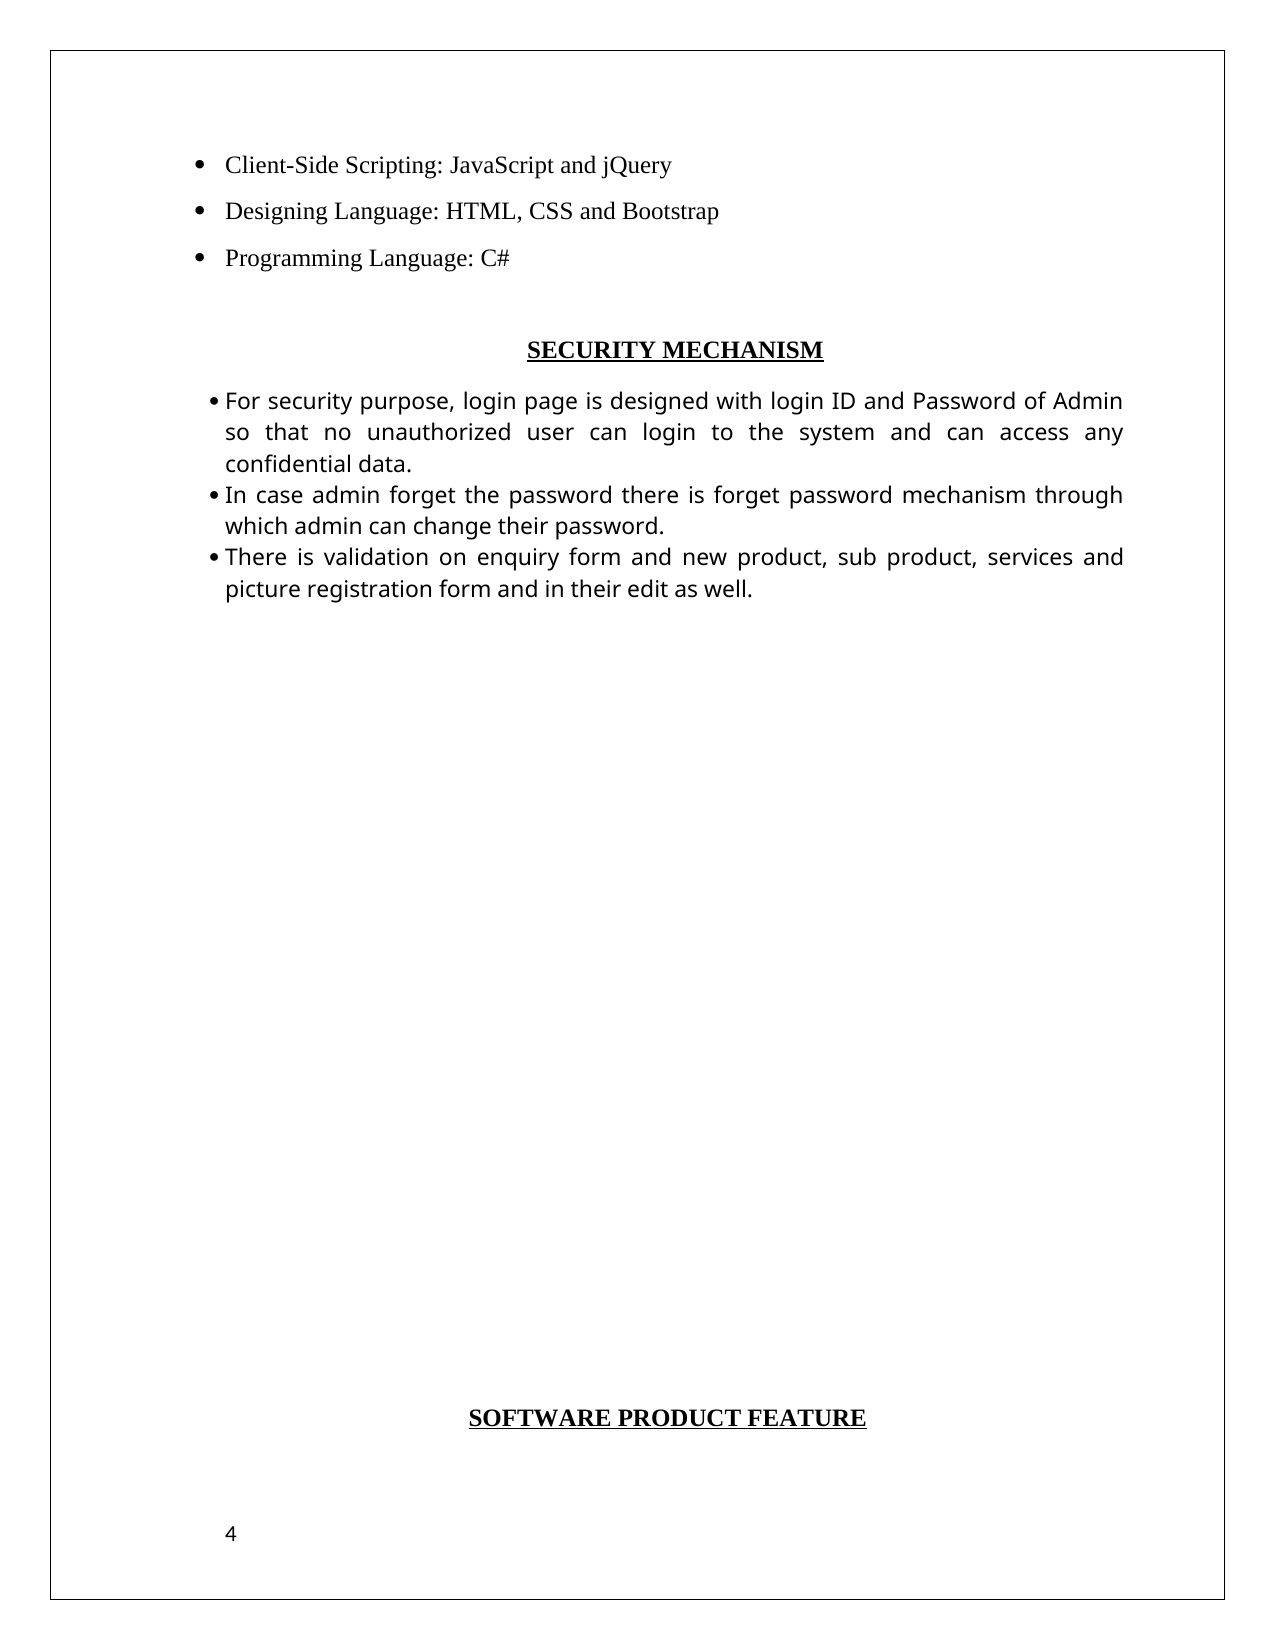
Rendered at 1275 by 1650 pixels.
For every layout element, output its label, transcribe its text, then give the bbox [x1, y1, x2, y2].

text SECURITY MECHANISM [225, 335, 1125, 364]
list For security purpose, login page is designed with login ID and Password of Admin so that no unauthorized user can login to the system and can access any confidential data. [210, 385, 1125, 479]
list Client-Side Scripting: JavaScript and jQuery [195, 150, 1125, 179]
list SOFTWARE PRODUCT FEATURE [210, 1403, 1125, 1432]
list Programming Language: C# [195, 243, 1125, 271]
list There is validation on enquiry form and new product, sub product, services and picture registration form and in their edit as well. [210, 541, 1125, 604]
list In case admin forget the password there is forget password mechanism through which admin can change their password. [210, 479, 1125, 541]
list Designing Language: HTML, CSS and Bootstrap [195, 196, 1125, 225]
